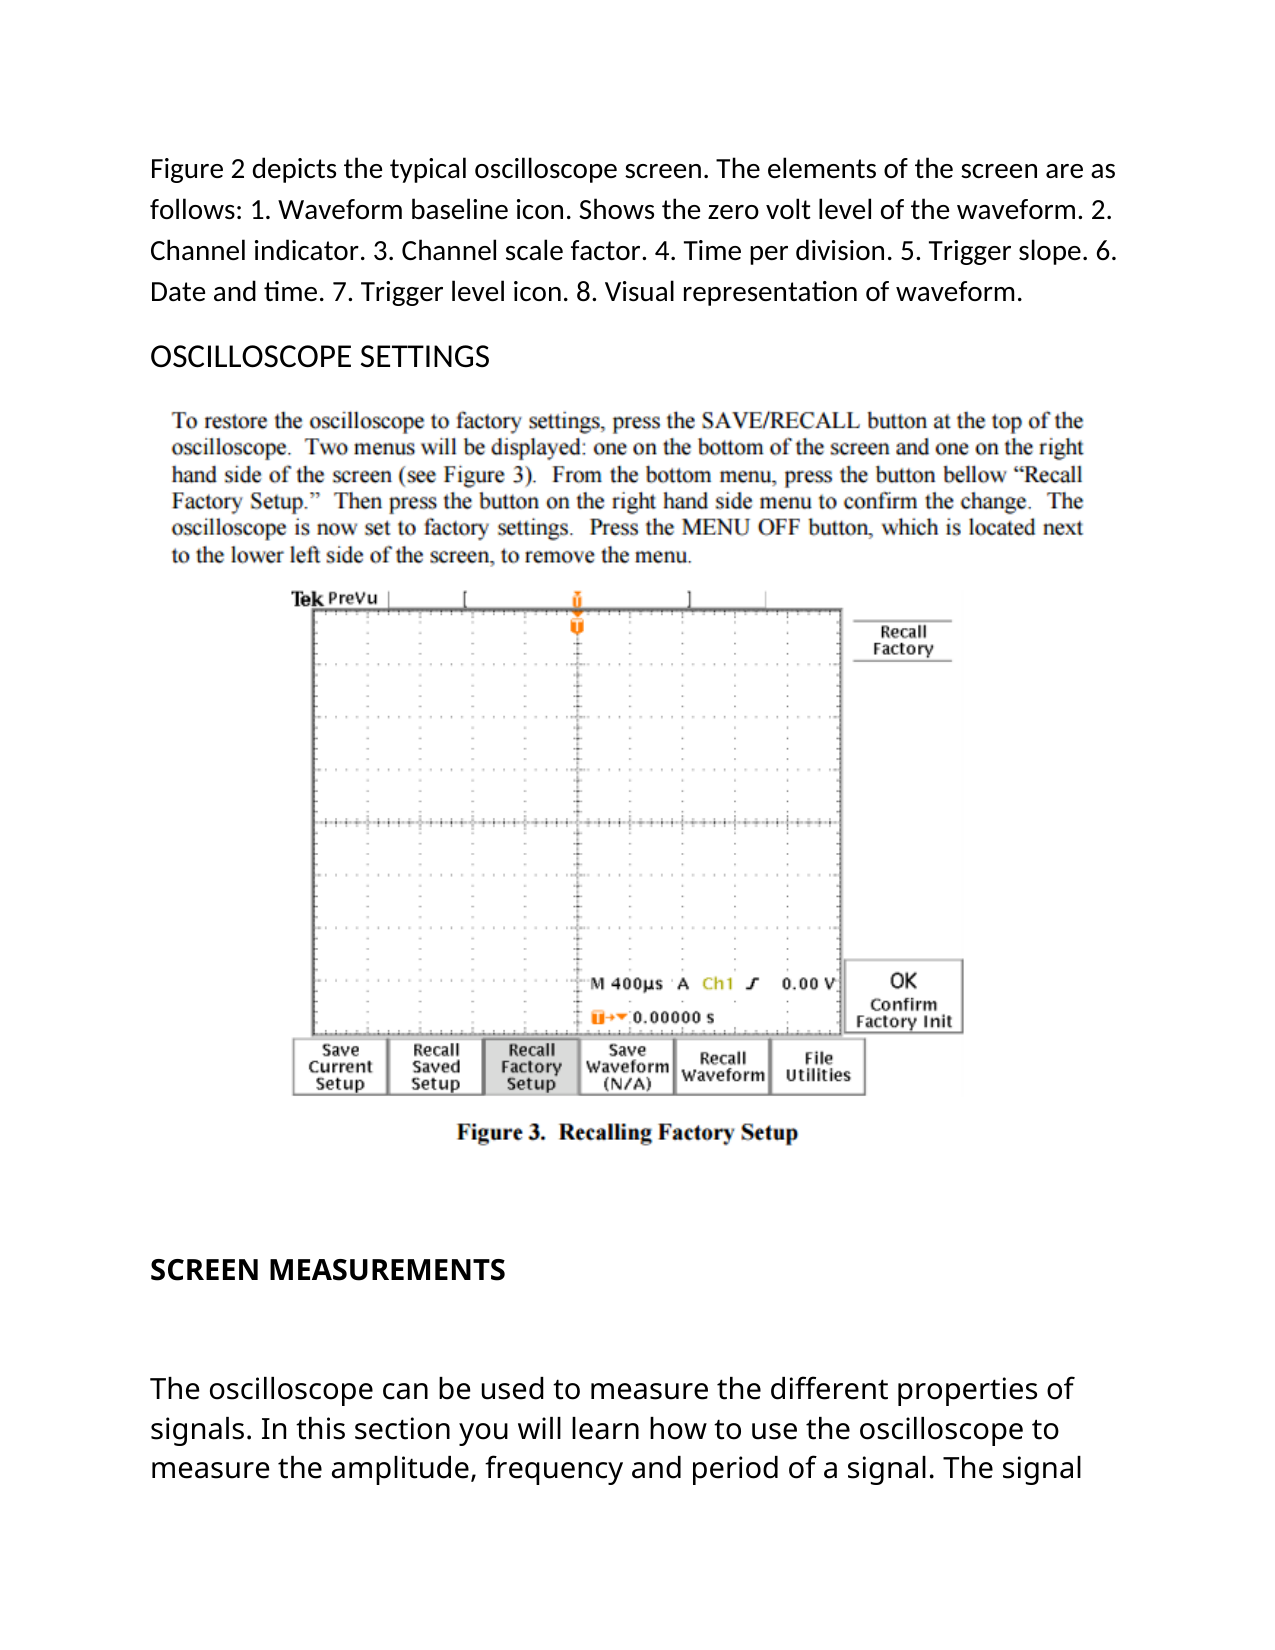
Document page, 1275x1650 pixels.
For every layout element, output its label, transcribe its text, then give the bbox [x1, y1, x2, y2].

text Figure 2 depicts the typical oscilloscope screen. The elements of the screen are as follows: 1. Waveform baseline icon. Shows the zero volt level of the waveform. 2. Channel indicator. 3. Channel scale factor. 4. Time per division. 5. Trigger slope. 6. Date and time. 7. Trigger level icon. 8. Visual representation of waveform. [150, 150, 1125, 308]
text SCREEN MEASUREMENTS [150, 1249, 1125, 1289]
picture [150, 402, 1125, 1172]
text OSCILLOSCOPE SETTINGS [150, 334, 1125, 375]
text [150, 1368, 1125, 1487]
